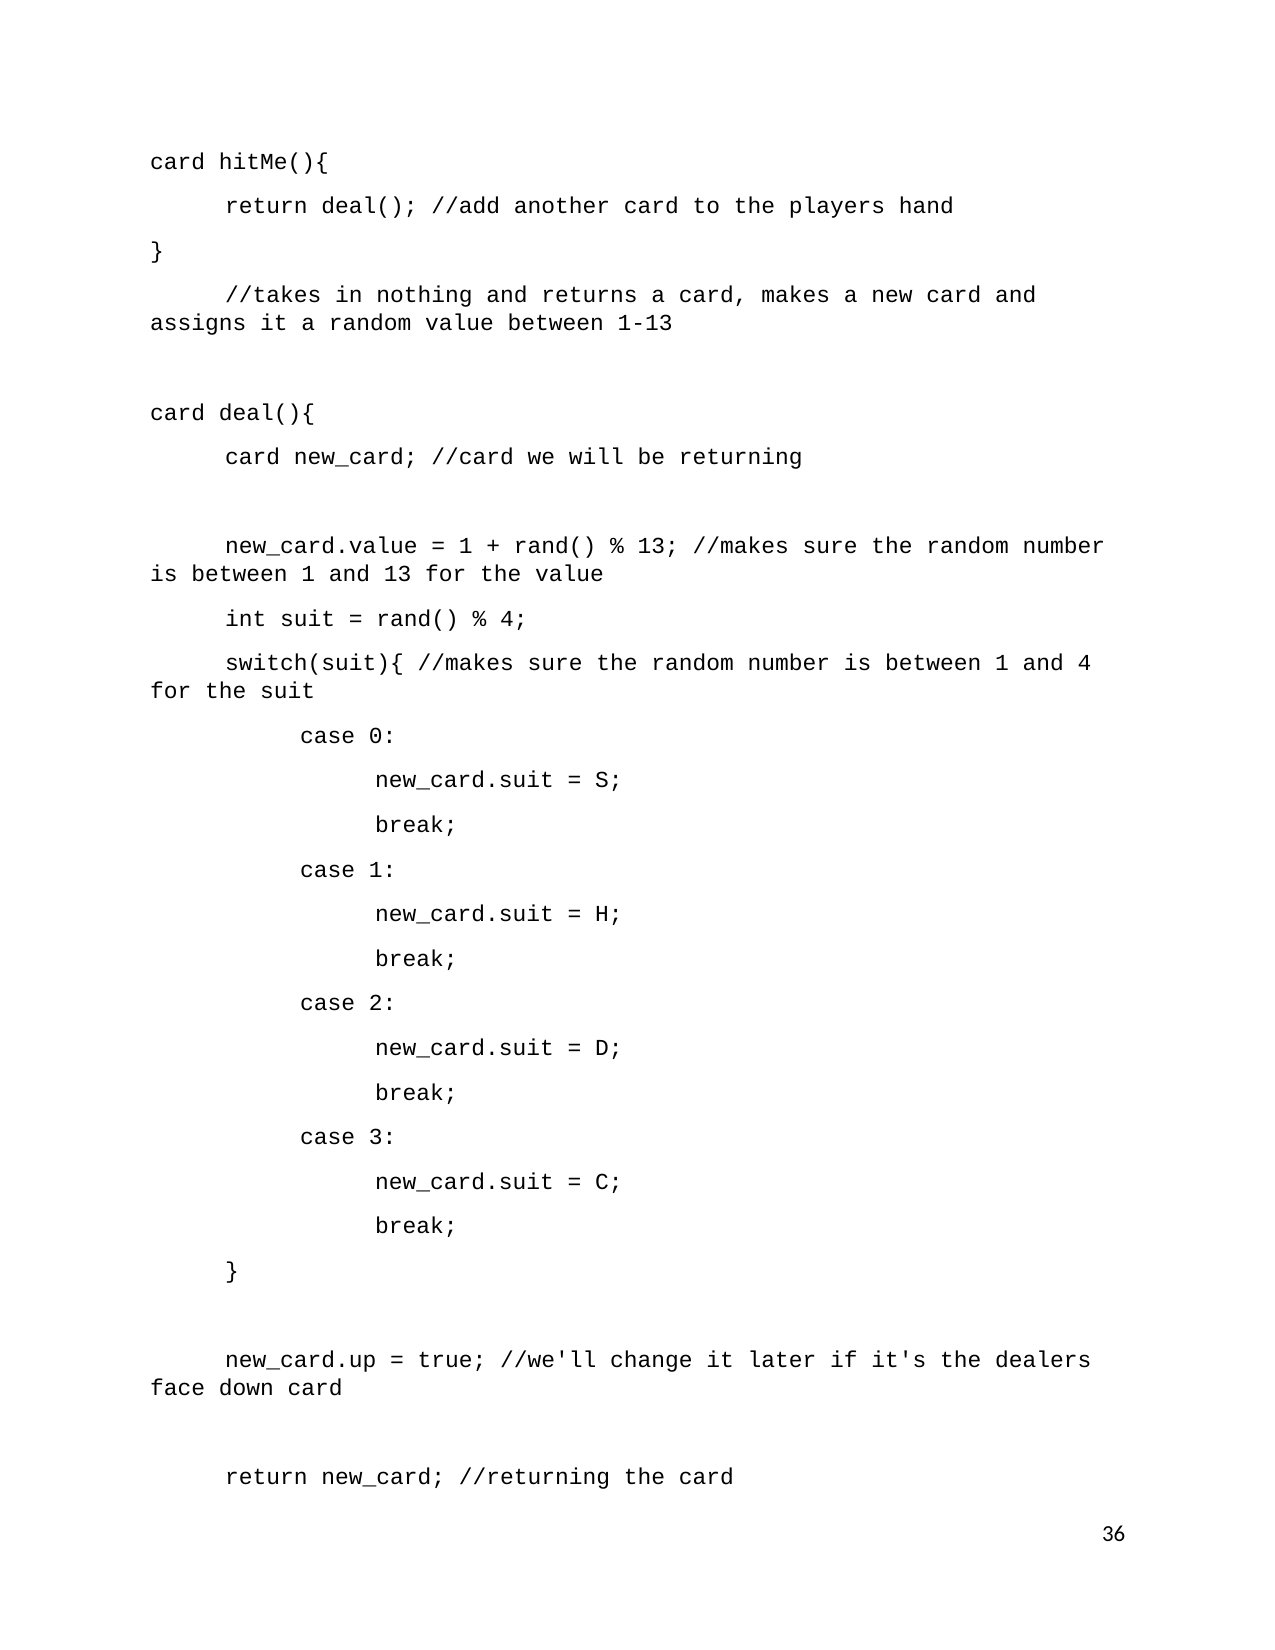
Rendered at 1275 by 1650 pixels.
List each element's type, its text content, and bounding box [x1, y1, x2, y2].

text int suit = rand() % 4; [150, 607, 1125, 633]
text break; [150, 813, 1125, 839]
text case 2: [150, 992, 1125, 1018]
text return deal(); //add another card to the players hand [150, 194, 1125, 221]
text card deal(){ [150, 401, 1125, 427]
text new_card.suit = H; [150, 902, 1125, 928]
text } [150, 1259, 1125, 1285]
text card new_card; //card we will be returning [150, 445, 1125, 471]
text break; [150, 947, 1125, 973]
text new_card.value = 1 + rand() % 13; //makes sure the random number is between 1 and 13 for the value [150, 534, 1125, 588]
text break; [150, 1081, 1125, 1107]
text case 3: [150, 1125, 1125, 1151]
text new_card.suit = D; [150, 1036, 1125, 1062]
text switch(suit){ //makes sure the random number is between 1 and 4 for the suit [150, 652, 1125, 706]
text new_card.suit = C; [150, 1170, 1125, 1196]
text card hitMe(){ [150, 150, 1125, 176]
text new_card.up = true; //we'll change it later if it's the dealers face down card [150, 1348, 1125, 1402]
text new_card.suit = S; [150, 769, 1125, 795]
text //takes in nothing and returns a card, makes a new card and assigns it a random value between 1-13 [150, 284, 1125, 338]
text case 1: [150, 858, 1125, 884]
text } [150, 239, 1125, 265]
text case 0: [150, 724, 1125, 750]
text return new_card; //returning the card [150, 1465, 1125, 1491]
text break; [150, 1214, 1125, 1241]
